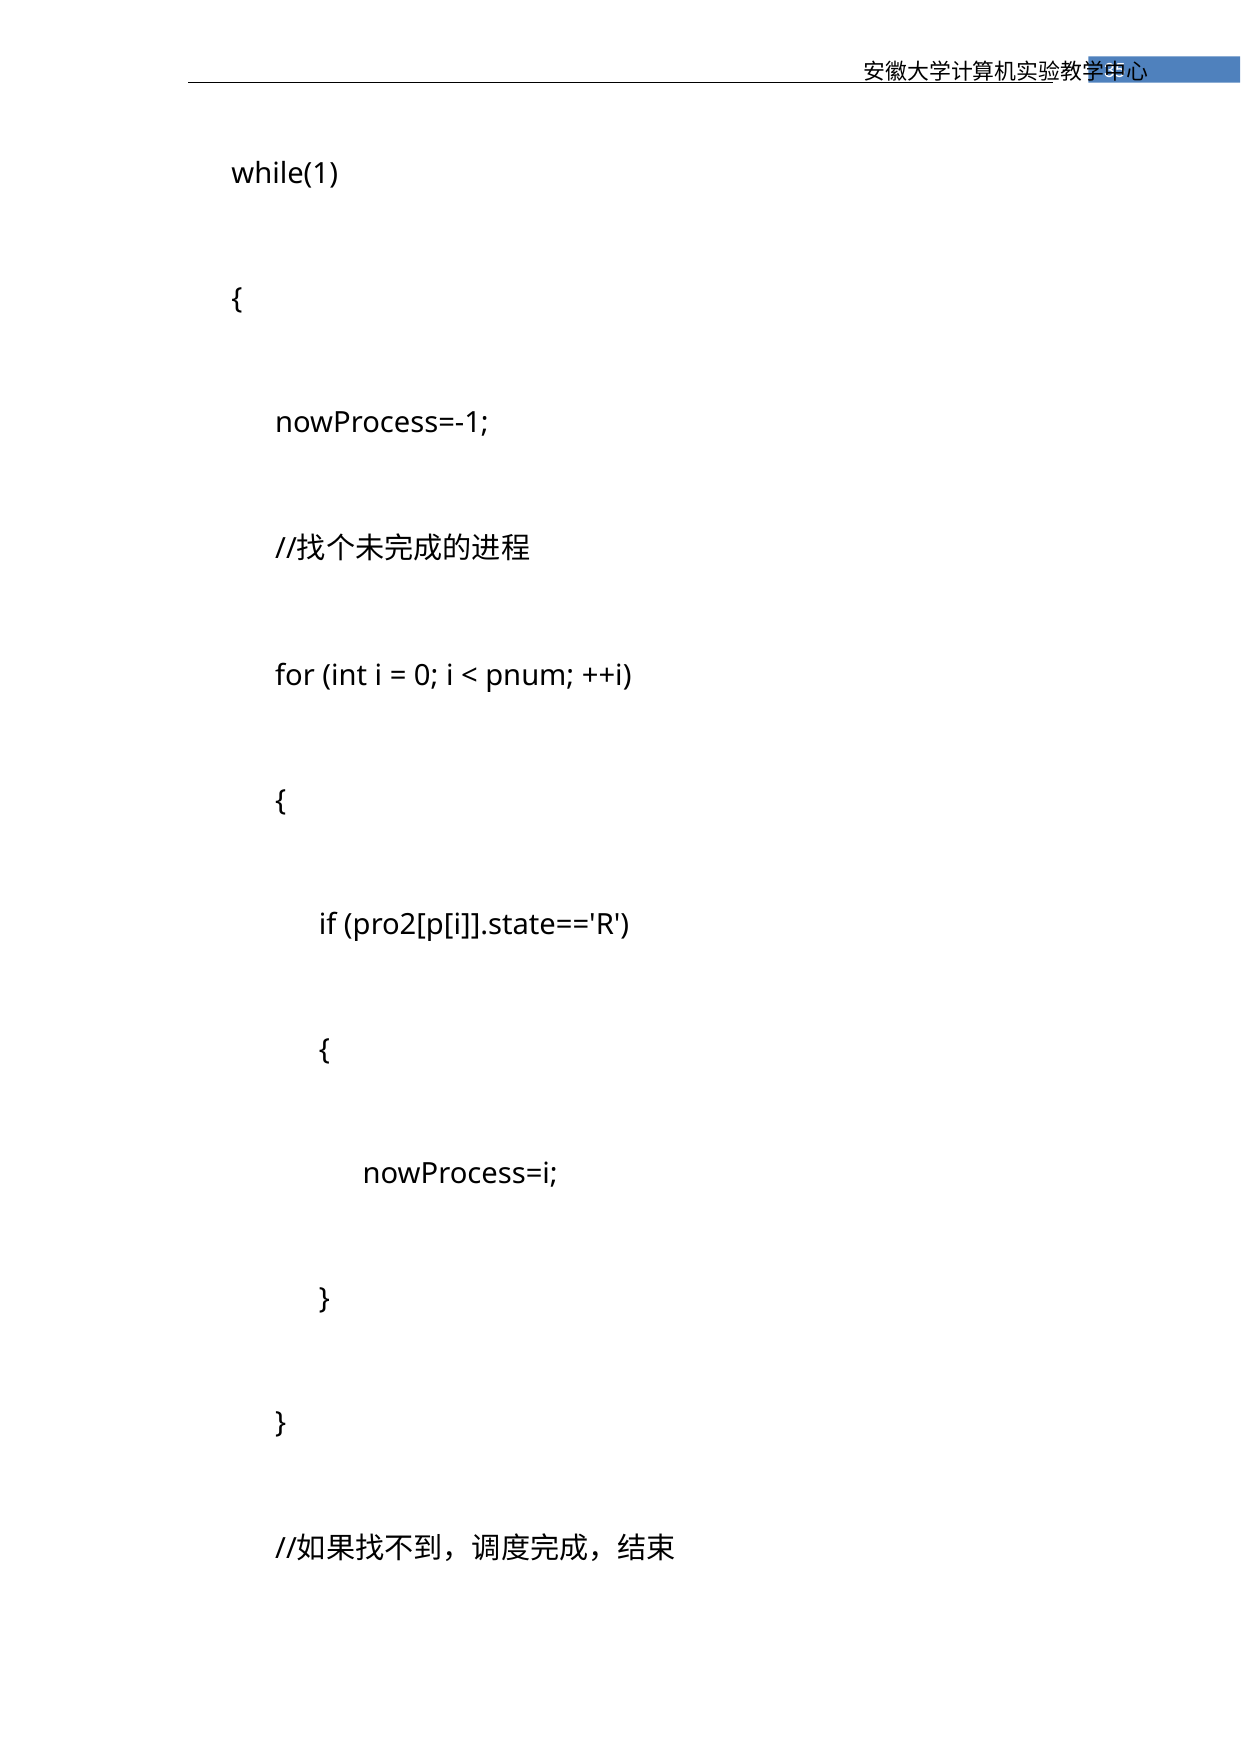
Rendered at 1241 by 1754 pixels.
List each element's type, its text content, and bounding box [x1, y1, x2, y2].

text } [187, 1389, 1053, 1454]
text } [187, 1264, 1053, 1329]
text if (pro2[p[i]].state=='R') [187, 891, 1053, 956]
text //如果找不到，调度完成，结束 [187, 1513, 1053, 1578]
text { [187, 1016, 1053, 1081]
text for (int i = 0; i < pnum; ++i) [187, 642, 1053, 707]
text { [187, 264, 1053, 329]
text nowProcess=-1; [187, 389, 1053, 454]
text while(1) [187, 140, 1053, 205]
text nowProcess=i; [187, 1140, 1053, 1205]
text { [187, 767, 1053, 832]
text //找个未完成的进程 [187, 513, 1053, 578]
